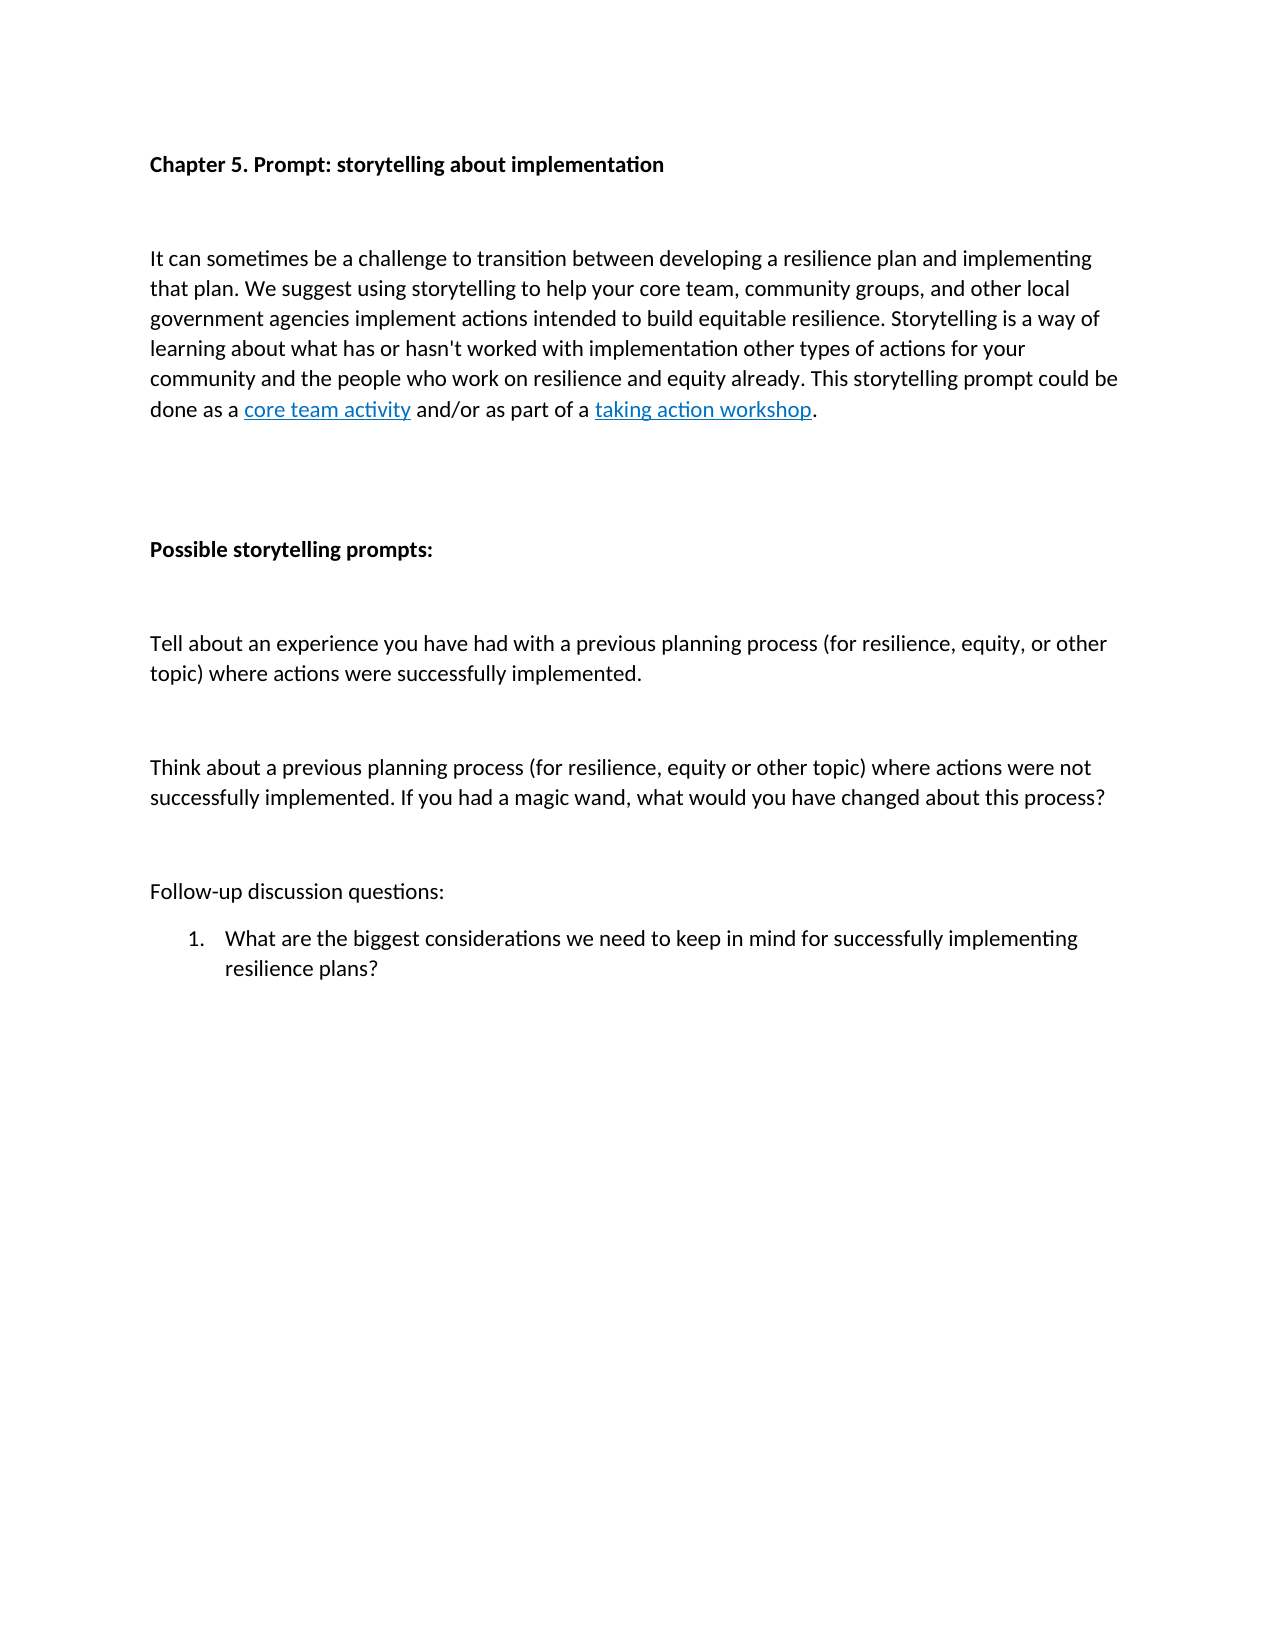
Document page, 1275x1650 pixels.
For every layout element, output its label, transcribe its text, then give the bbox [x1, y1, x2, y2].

text Think about a previous planning process (for resilience, equity or other topic) where actions were not successfully implemented. If you had a magic wand, what would you have changed about this process? [150, 753, 1125, 811]
text Follow-up discussion questions: [150, 877, 1125, 905]
list What are the biggest considerations we need to keep in mind for successfully implementing resilience plans? [187, 924, 1125, 982]
text Chapter 5. Prompt: storytelling about implementation [150, 150, 1125, 178]
text Tell about an experience you have had with a previous planning process (for resilience, equity, or other topic) where actions were successfully implemented. [150, 629, 1125, 687]
text Possible storytelling prompts: [150, 535, 1125, 563]
text It can sometimes be a challenge to transition between developing a resilience plan and implementing that plan. We suggest using storytelling to help your core team, community groups, and other local government agencies implement actions intended to build equitable resilience. Storytelling is a way of learning about what has or hasn't worked with implementation other types of actions for your community and the people who work on resilience and equity already. This storytelling prompt could be done as a core team activity and/or as part of a taking action workshop. [150, 244, 1125, 423]
